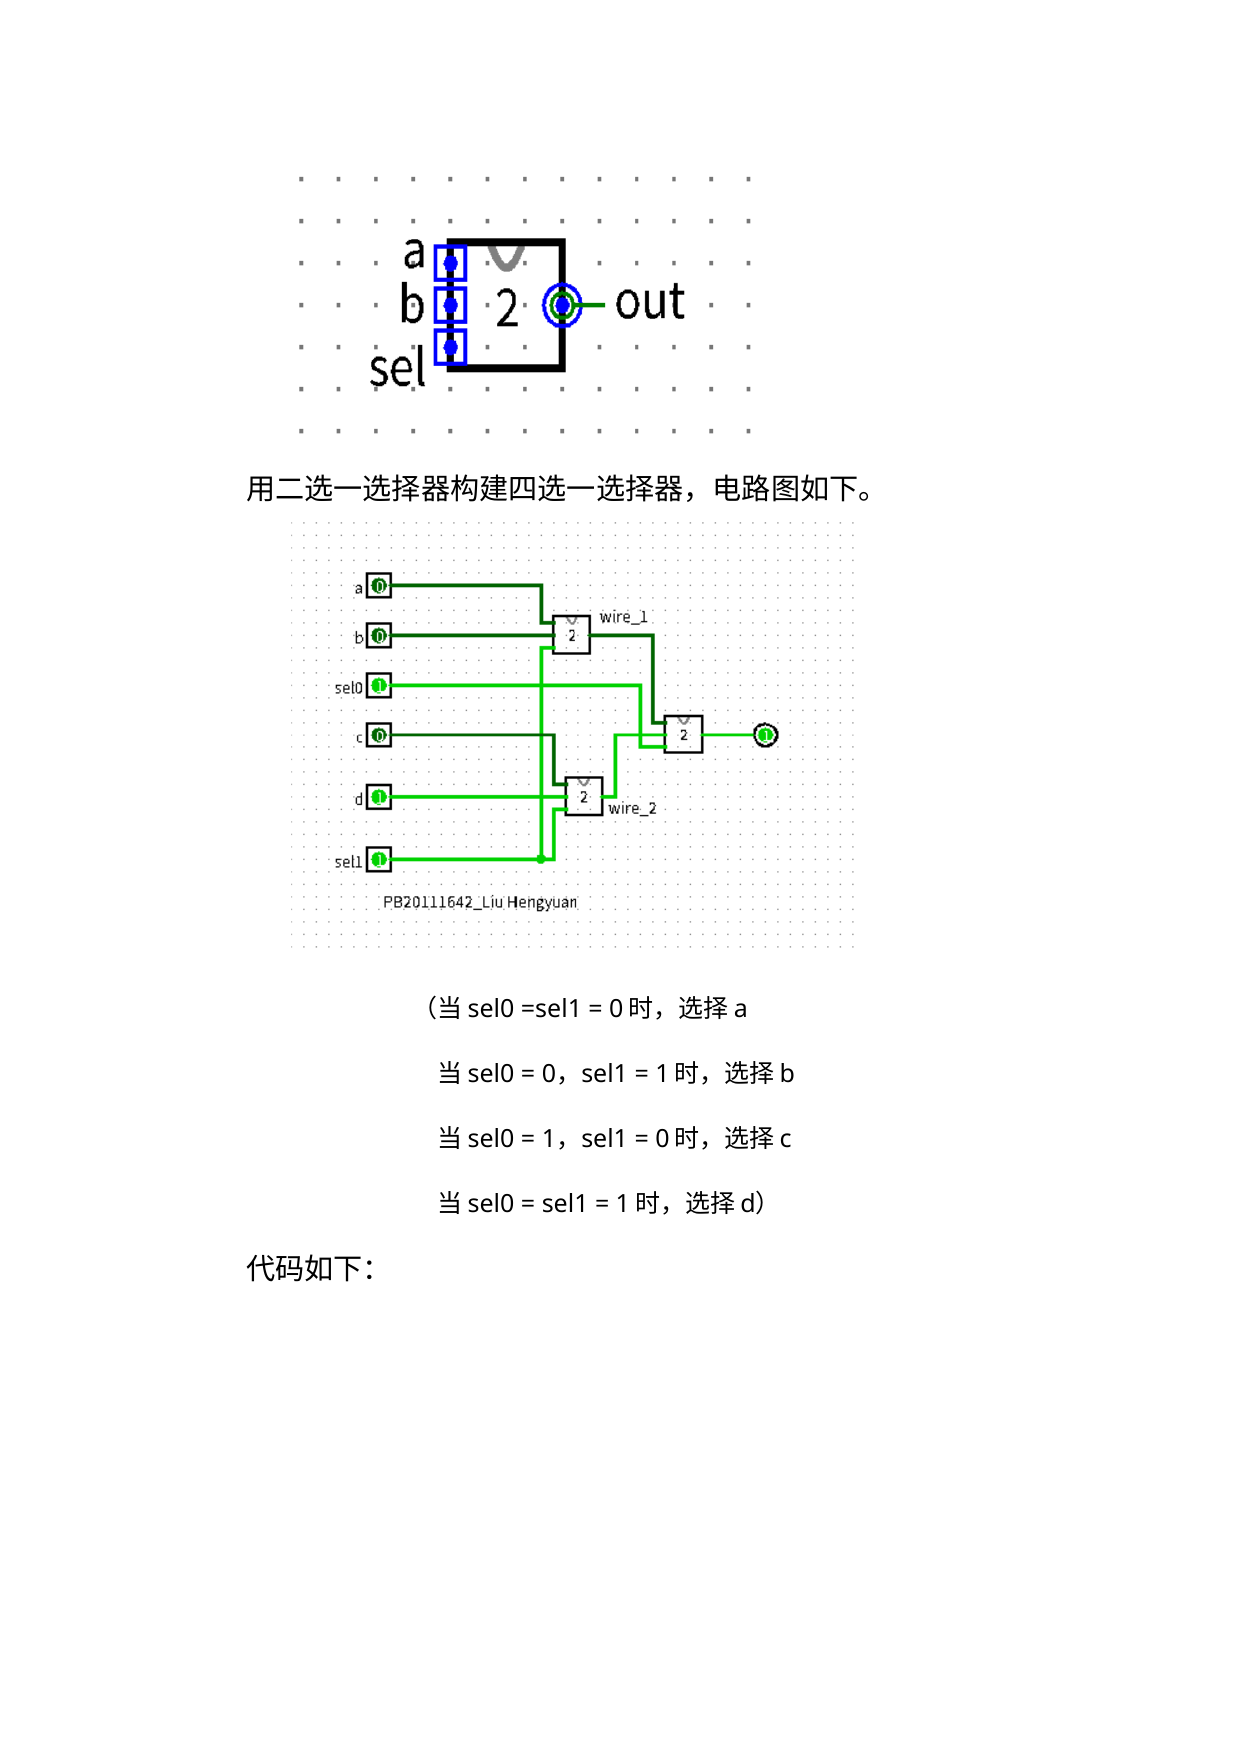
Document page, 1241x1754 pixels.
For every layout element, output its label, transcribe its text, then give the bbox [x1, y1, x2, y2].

text 当sel0 = 0，sel1 = 1时，选择b [187, 1039, 1053, 1104]
text 代码如下： [187, 1234, 1053, 1299]
text 当sel0 = sel1 = 1时，选择d） [187, 1169, 1053, 1234]
text 当sel0 = 1，sel1 = 0时，选择c [187, 1104, 1053, 1169]
picture [291, 519, 858, 952]
text （当sel0 =sel1 = 0时，选择a [187, 974, 1053, 1039]
picture [293, 162, 752, 444]
text 用二选一选择器构建四选一选择器，电路图如下。 [187, 454, 1053, 519]
